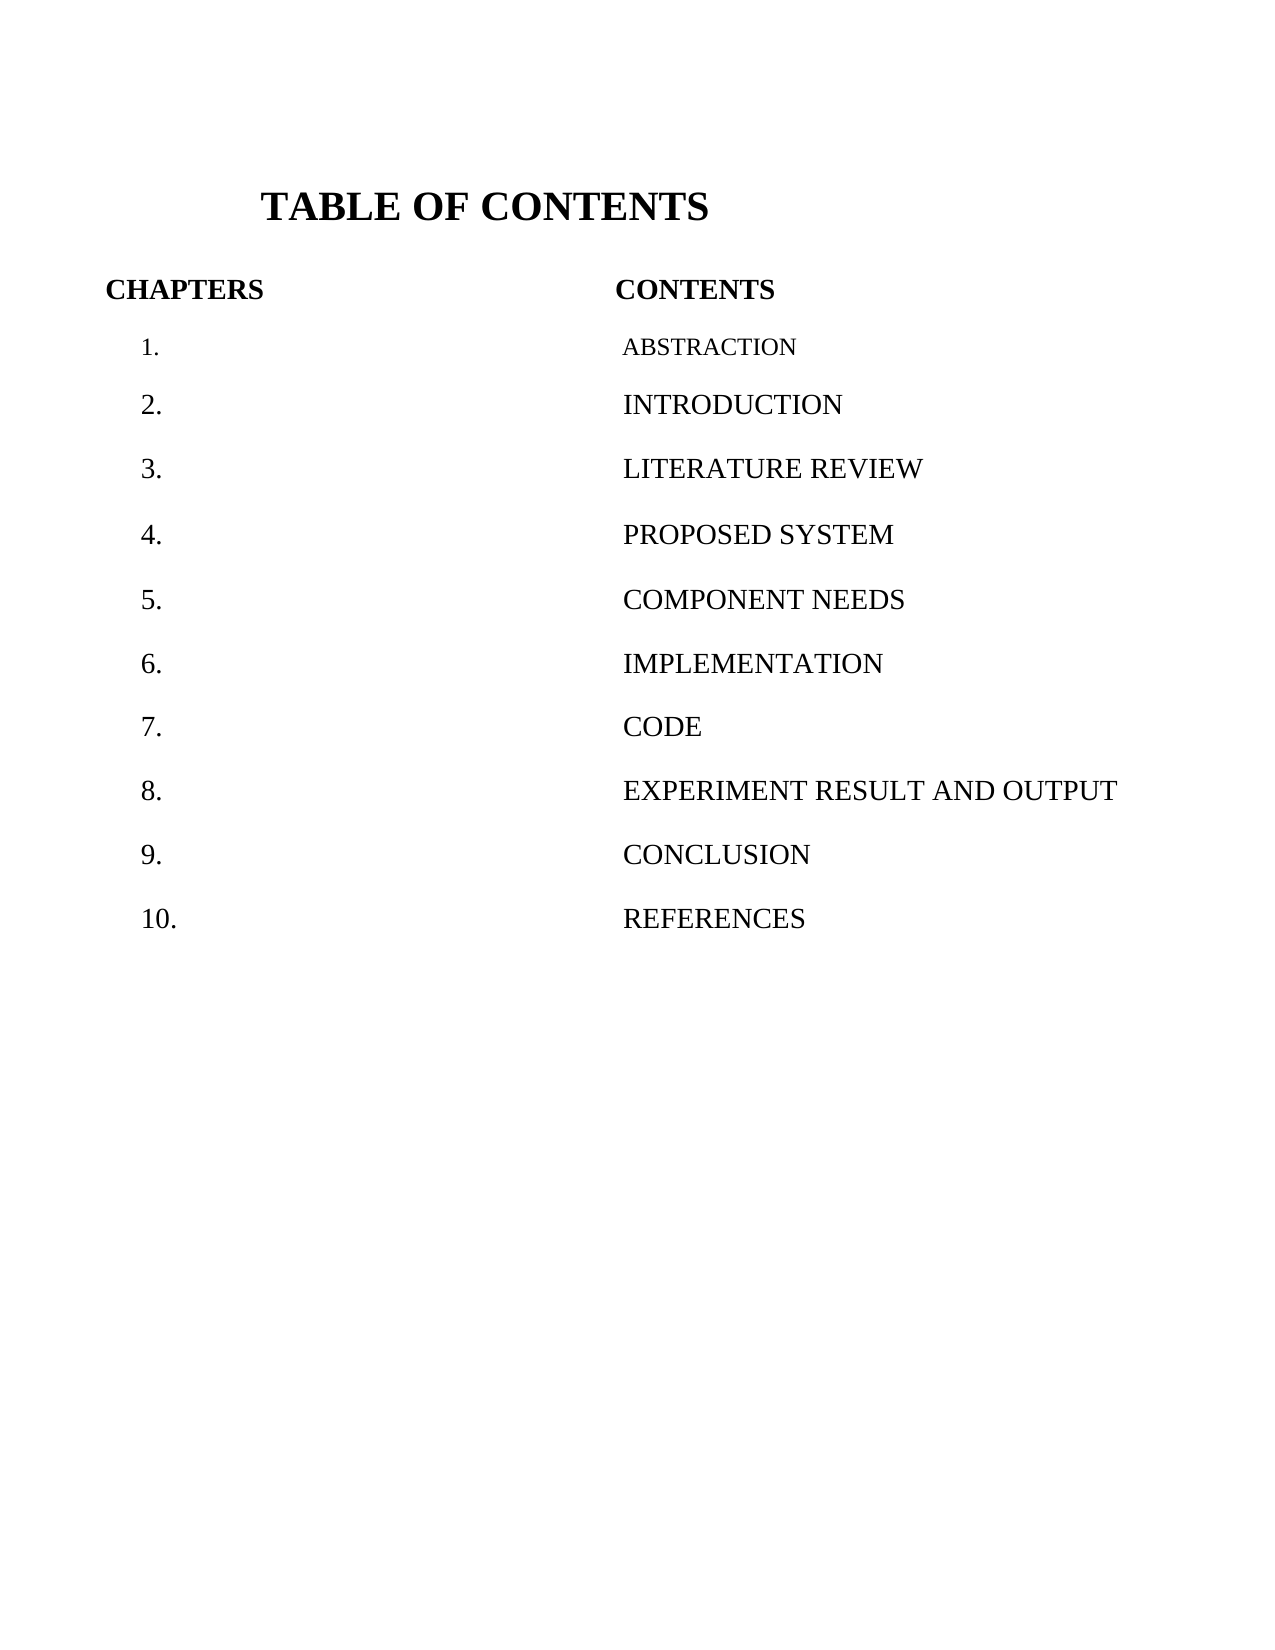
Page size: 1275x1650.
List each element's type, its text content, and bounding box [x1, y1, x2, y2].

list PROPOSED SYSTEM [141, 517, 1210, 550]
subtitle CHAPTERS CONTENTS PAGE NO. [75, 272, 1210, 306]
list INTRODUCTION [141, 389, 1210, 421]
list IMPLEMENTATION [141, 648, 1210, 679]
list COMPONENT NEEDS [141, 584, 1210, 616]
list EXPERIMENT RESULT AND OUTPUT [141, 775, 1210, 807]
text TABLE OF CONTENTS [198, 181, 1124, 229]
list LITERATURE REVIEW [141, 453, 1210, 485]
list CODE [141, 711, 1210, 743]
list CONCLUSION [141, 839, 1210, 871]
list ABSTRACTION [141, 332, 1210, 361]
list REFERENCES [141, 903, 1210, 934]
